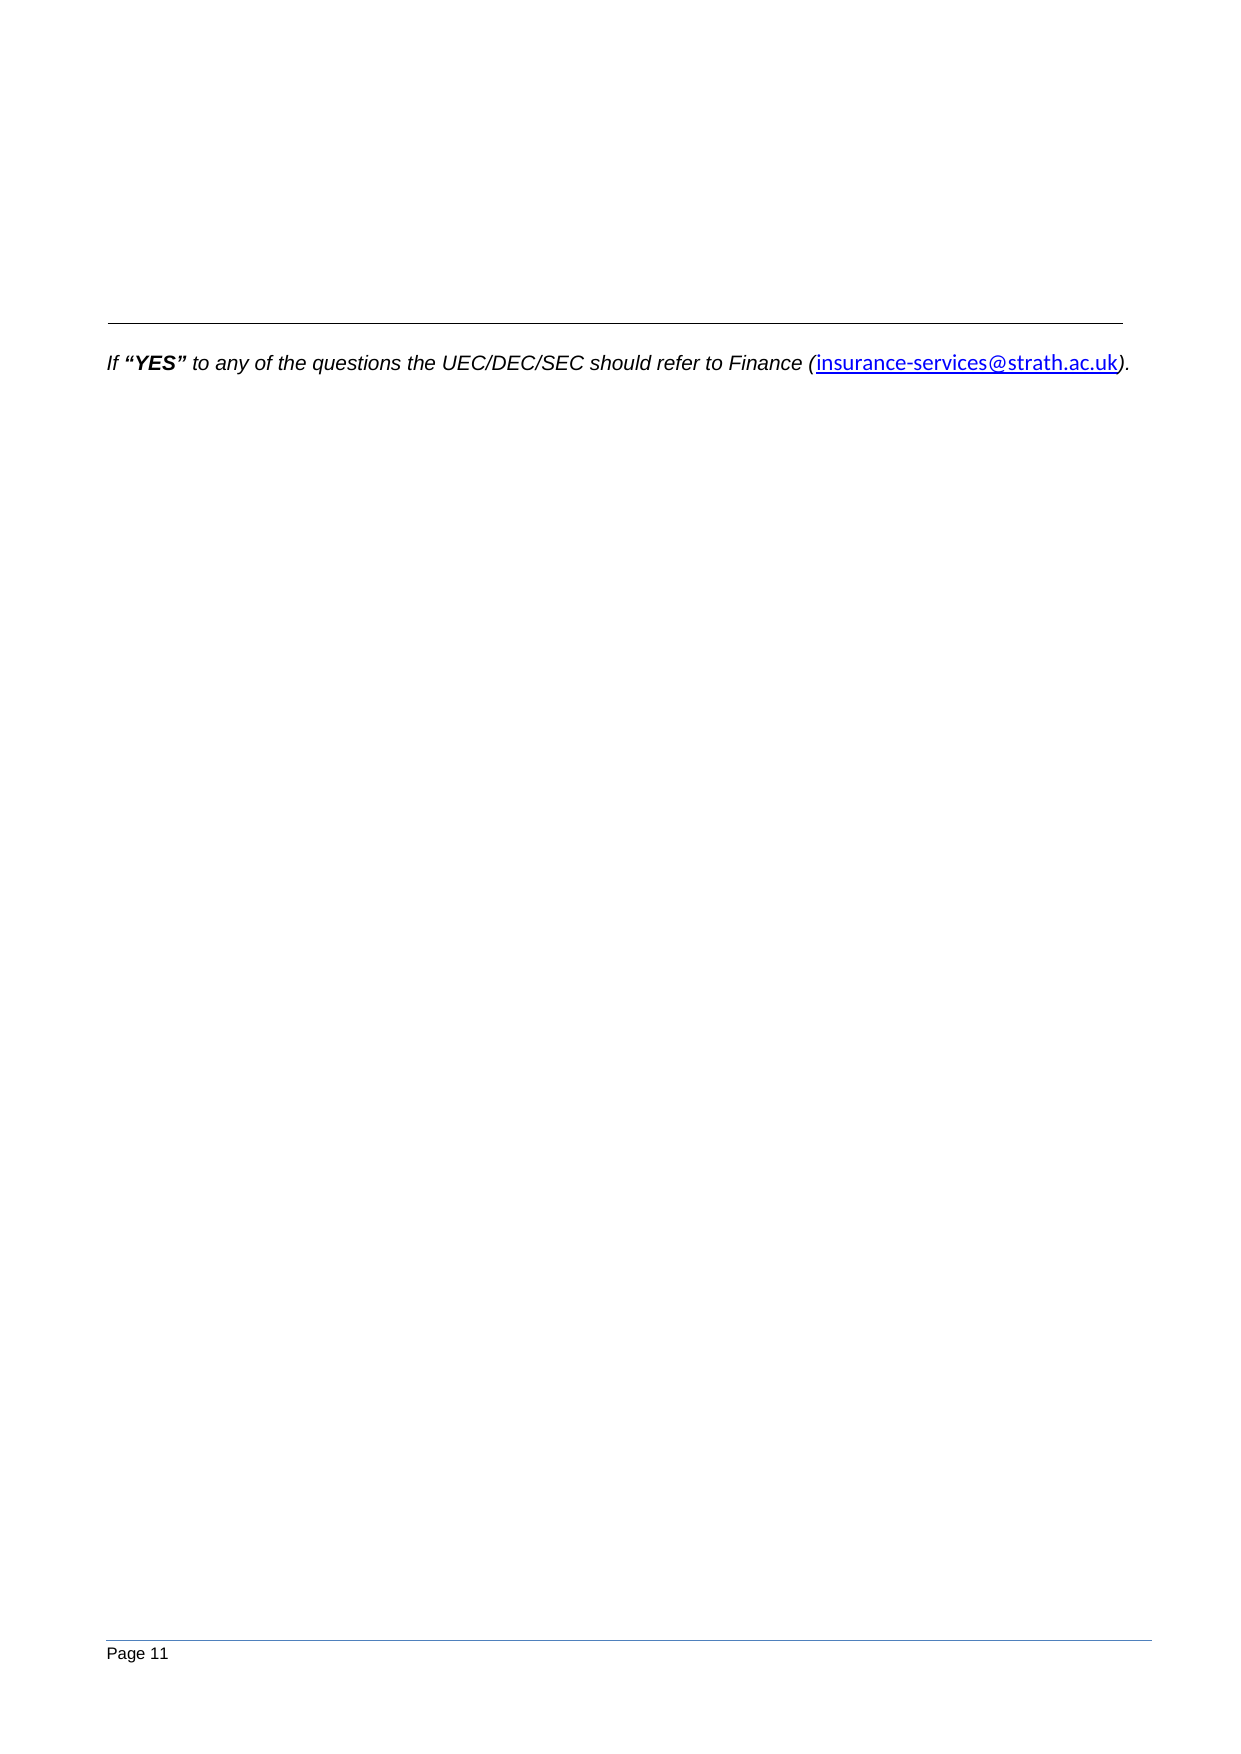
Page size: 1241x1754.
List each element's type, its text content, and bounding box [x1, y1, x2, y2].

text If “YES” to any of the questions the UEC/DEC/SEC should refer to Finance (insurance-services@strath.ac.uk). [106, 348, 1152, 376]
